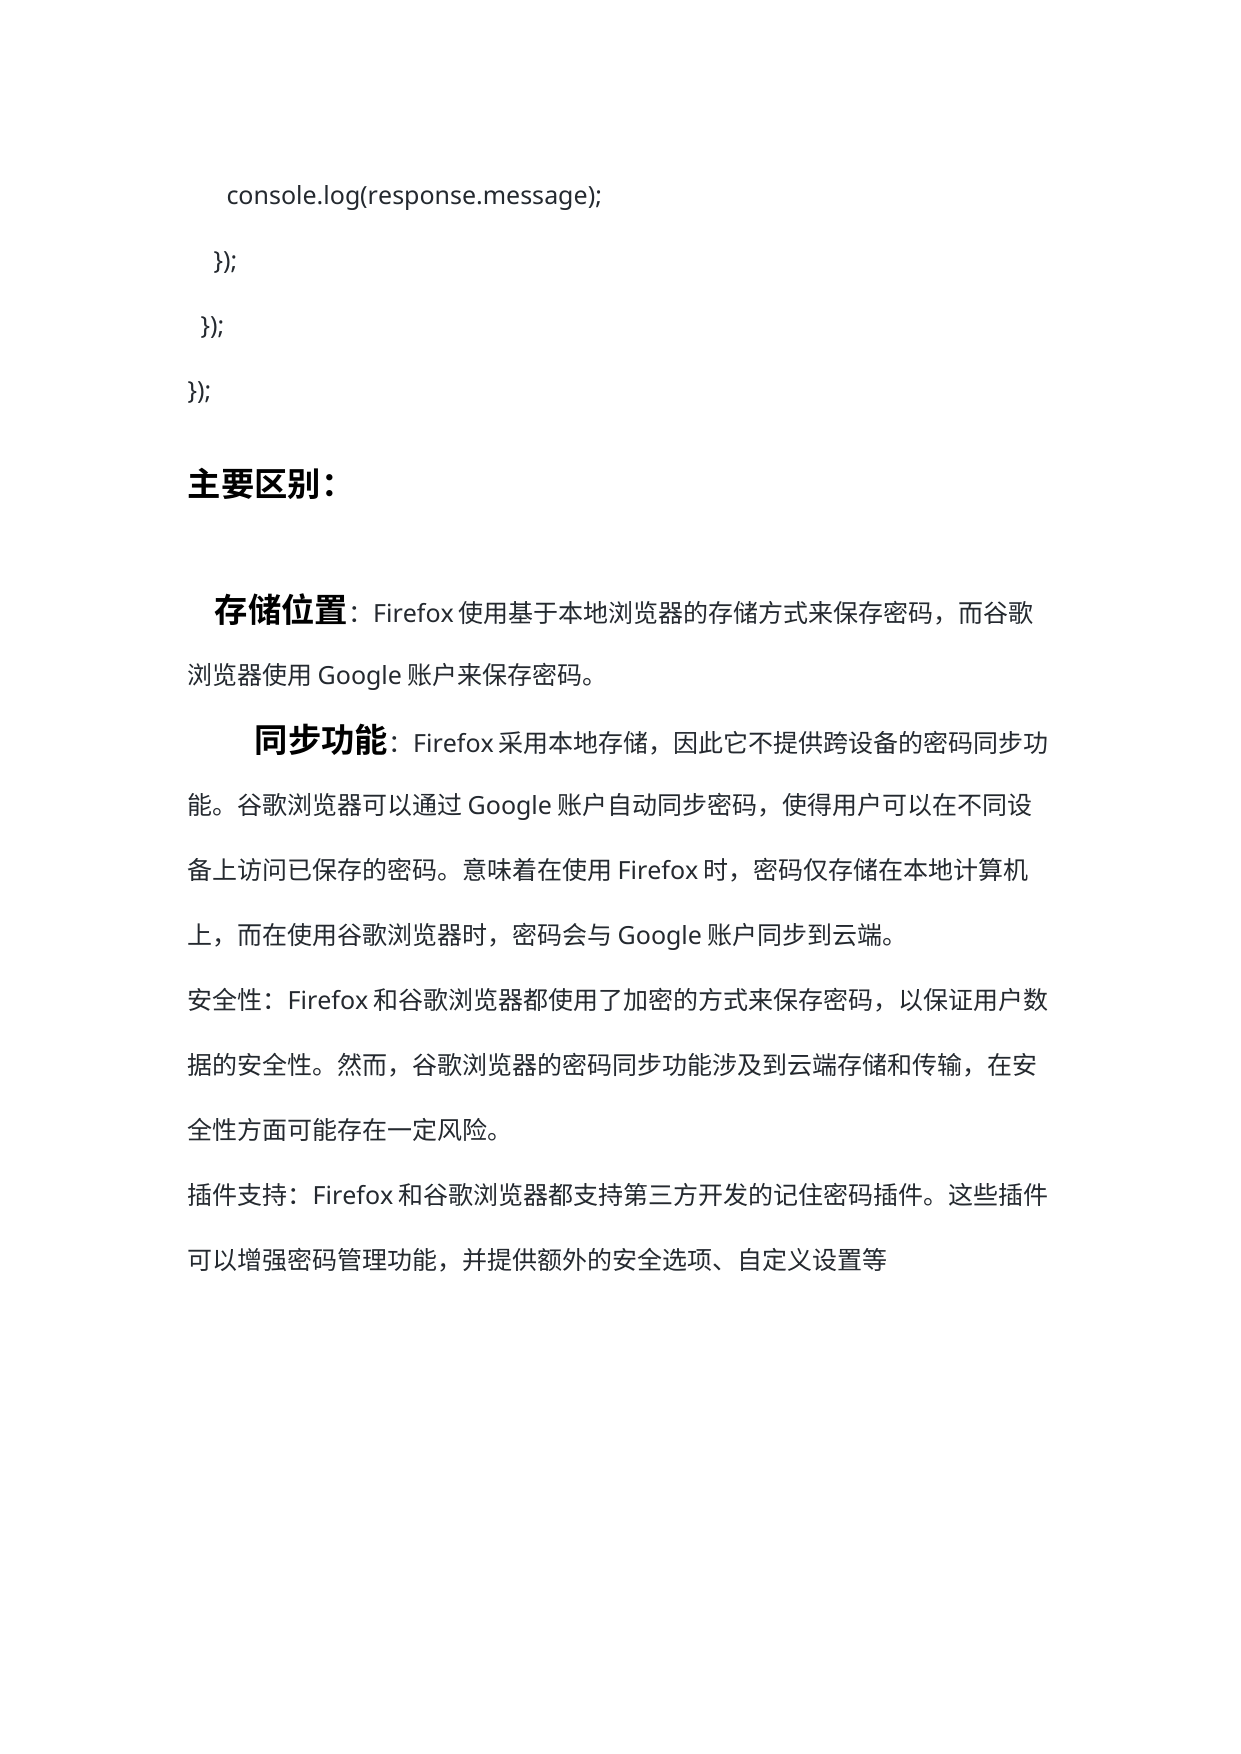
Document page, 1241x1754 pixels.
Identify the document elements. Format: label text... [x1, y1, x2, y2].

text 安全性：Firefox和谷歌浏览器都使用了加密的方式来保存密码，以保证用户数据的安全性。然而，谷歌浏览器的密码同步功能涉及到云端存储和传输，在安全性方面可能存在一定风险。 [187, 966, 1053, 1161]
text 同步功能：Firefox采用本地存储，因此它不提供跨设备的密码同步功能。谷歌浏览器可以通过Google账户自动同步密码，使得用户可以在不同设备上访问已保存的密码。意味着在使用Firefox时，密码仅存储在本地计算机上，而在使用谷歌浏览器时，密码会与Google账户同步到云端。 [187, 706, 1053, 966]
text 存储位置：Firefox使用基于本地浏览器的存储方式来保存密码，而谷歌浏览器使用Google账户来保存密码。 [187, 576, 1053, 706]
text }); [187, 227, 1053, 292]
text 插件支持：Firefox和谷歌浏览器都支持第三方开发的记住密码插件。这些插件可以增强密码管理功能，并提供额外的安全选项、自定义设置等 [187, 1161, 1053, 1291]
subtitle 主要区别： [187, 449, 1053, 514]
text }); [187, 292, 1053, 357]
text }); [187, 357, 1053, 422]
text console.log(response.message); [187, 162, 1053, 227]
